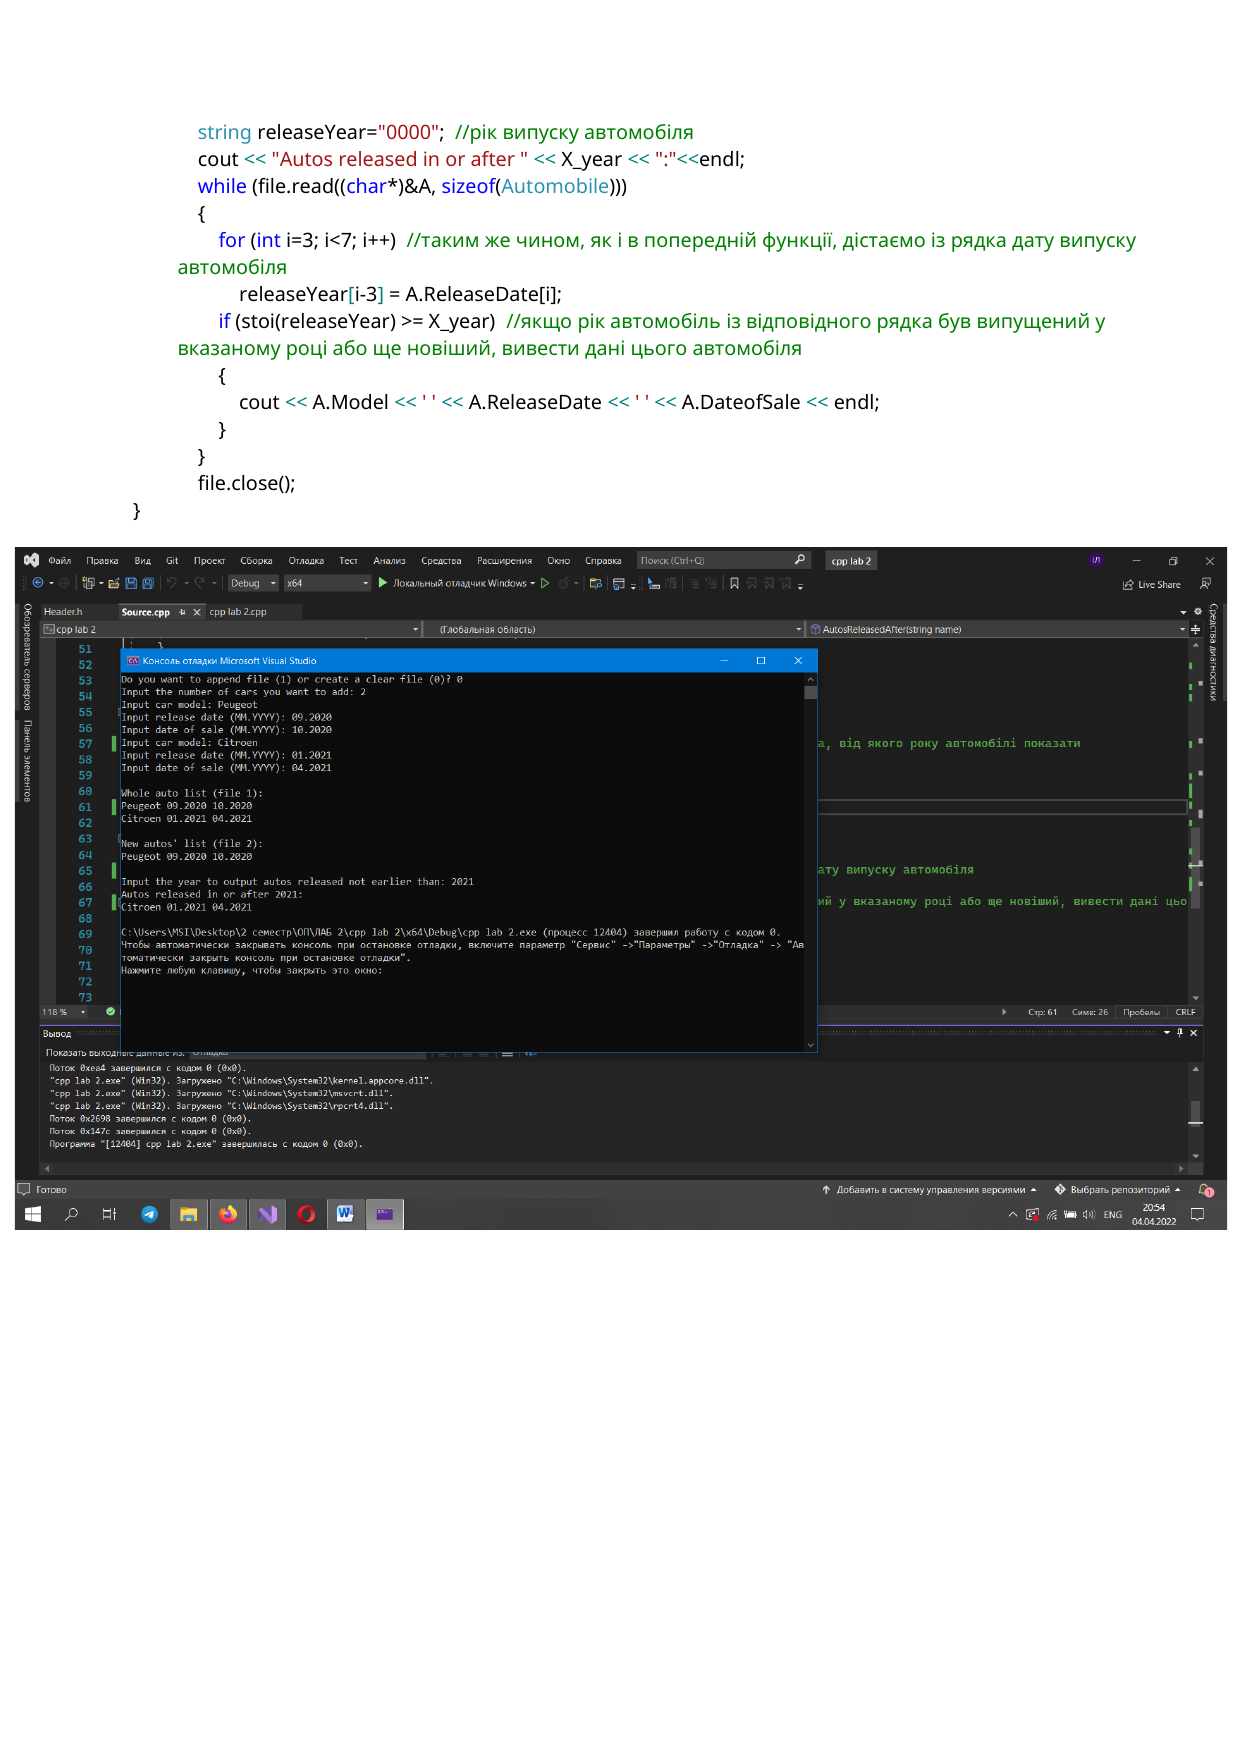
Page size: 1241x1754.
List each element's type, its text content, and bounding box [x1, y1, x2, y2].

text if (stoi(releaseYear) >= X_year) //якщо рік автомобіль із відповідного рядка був випущений у вказаному році або ще новіший, вивести дані цього автомобіля [177, 307, 1152, 361]
text file.close(); [177, 469, 1152, 496]
text } [133, 496, 1181, 523]
text cout << A.Model << ' ' << A.ReleaseDate << ' ' << A.DateofSale << endl; [177, 388, 1152, 415]
text } [177, 415, 1152, 442]
text while (file.read((char*)&A, sizeof(Automobile))) [177, 172, 1152, 199]
text { [177, 361, 1152, 388]
picture [14, 547, 1228, 1230]
text { [177, 199, 1152, 226]
text } [177, 442, 1152, 469]
text string releaseYear="0000"; //рік випуску автомобіля [177, 118, 1152, 145]
text for (int i=3; i<7; i++) //таким же чином, як і в попередній функції, дістаємо із рядка дату випуску автомобіля [177, 226, 1152, 280]
text releaseYear[i-3] = A.ReleaseDate[i]; [177, 280, 1152, 307]
text cout << "Autos released in or after " << X_year << ":"<<endl; [177, 145, 1152, 172]
